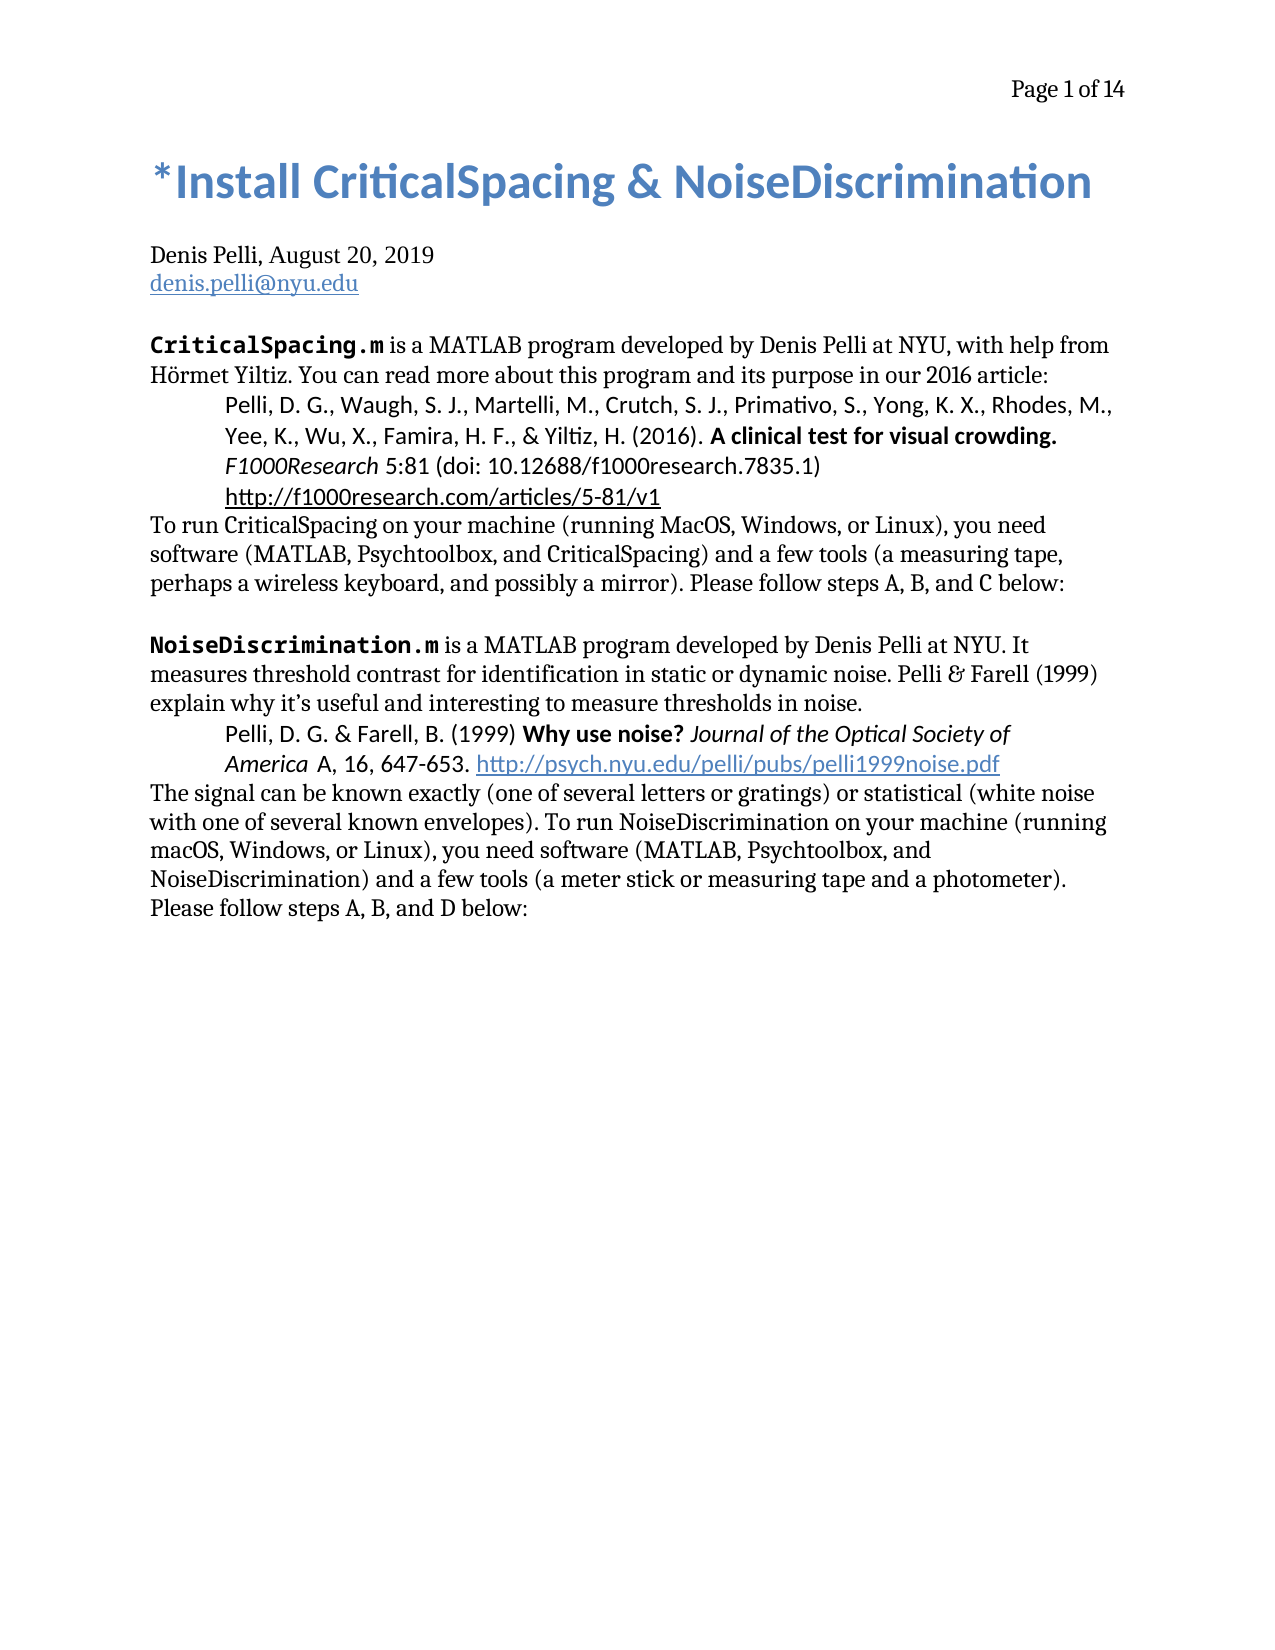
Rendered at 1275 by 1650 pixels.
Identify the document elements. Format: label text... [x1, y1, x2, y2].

text CriticalSpacing.m is a MATLAB program developed by Denis Pelli at NYU, with help from Hörmet Yiltiz. You can read more about this program and its purpose in our 2016 article: [150, 329, 1125, 389]
text The signal can be known exactly (one of several letters or gratings) or statistical (white noise with one of several known envelopes). To run NoiseDiscrimination on your machine (running macOS, Windows, or Linux), you need software (MATLAB, Psychtoolbox, and NoiseDiscrimination) and a few tools (a meter stick or measuring tape and a photometer). Please follow steps A, B, and D below: [150, 779, 1125, 922]
text Denis Pelli, August 20, 2019 [150, 240, 1125, 269]
text Pelli, D. G., Waugh, S. J., Martelli, M., Crutch, S. J., Primativo, S., Yong, K. X., Rhodes, M., Yee, K., Wu, X., Famira, H. F., & Yiltiz, H. (2016). A clinical test for visual crowding. F1000Research 5:81 (doi: 10.12688/f1000research.7835.1) http://f1000research.com/articles/5-81/v1 [225, 389, 1125, 511]
text denis.pelli@nyu.edu [150, 269, 1125, 298]
text To run CriticalSpacing on your machine (running MacOS, Windows, or Linux), you need software (MATLAB, Psychtoolbox, and CriticalSpacing) and a few tools (a measuring tape, perhaps a wireless keyboard, and possibly a mirror). Please follow steps A, B, and C below: [150, 511, 1125, 598]
text Pelli, D. G. & Farell, B. (1999) Why use noise? Journal of the Optical Society of America A, 16, 647-653. http://psych.nyu.edu/pelli/pubs/pelli1999noise.pdf [225, 718, 1125, 779]
subtitle *Install CriticalSpacing & NoiseDiscrimination [150, 150, 1125, 211]
text NoiseDiscrimination.m is a MATLAB program developed by Denis Pelli at NYU. It measures threshold contrast for identification in static or dynamic noise. Pelli & Farell (1999) explain why it’s useful and interesting to measure thresholds in noise. [150, 629, 1125, 718]
